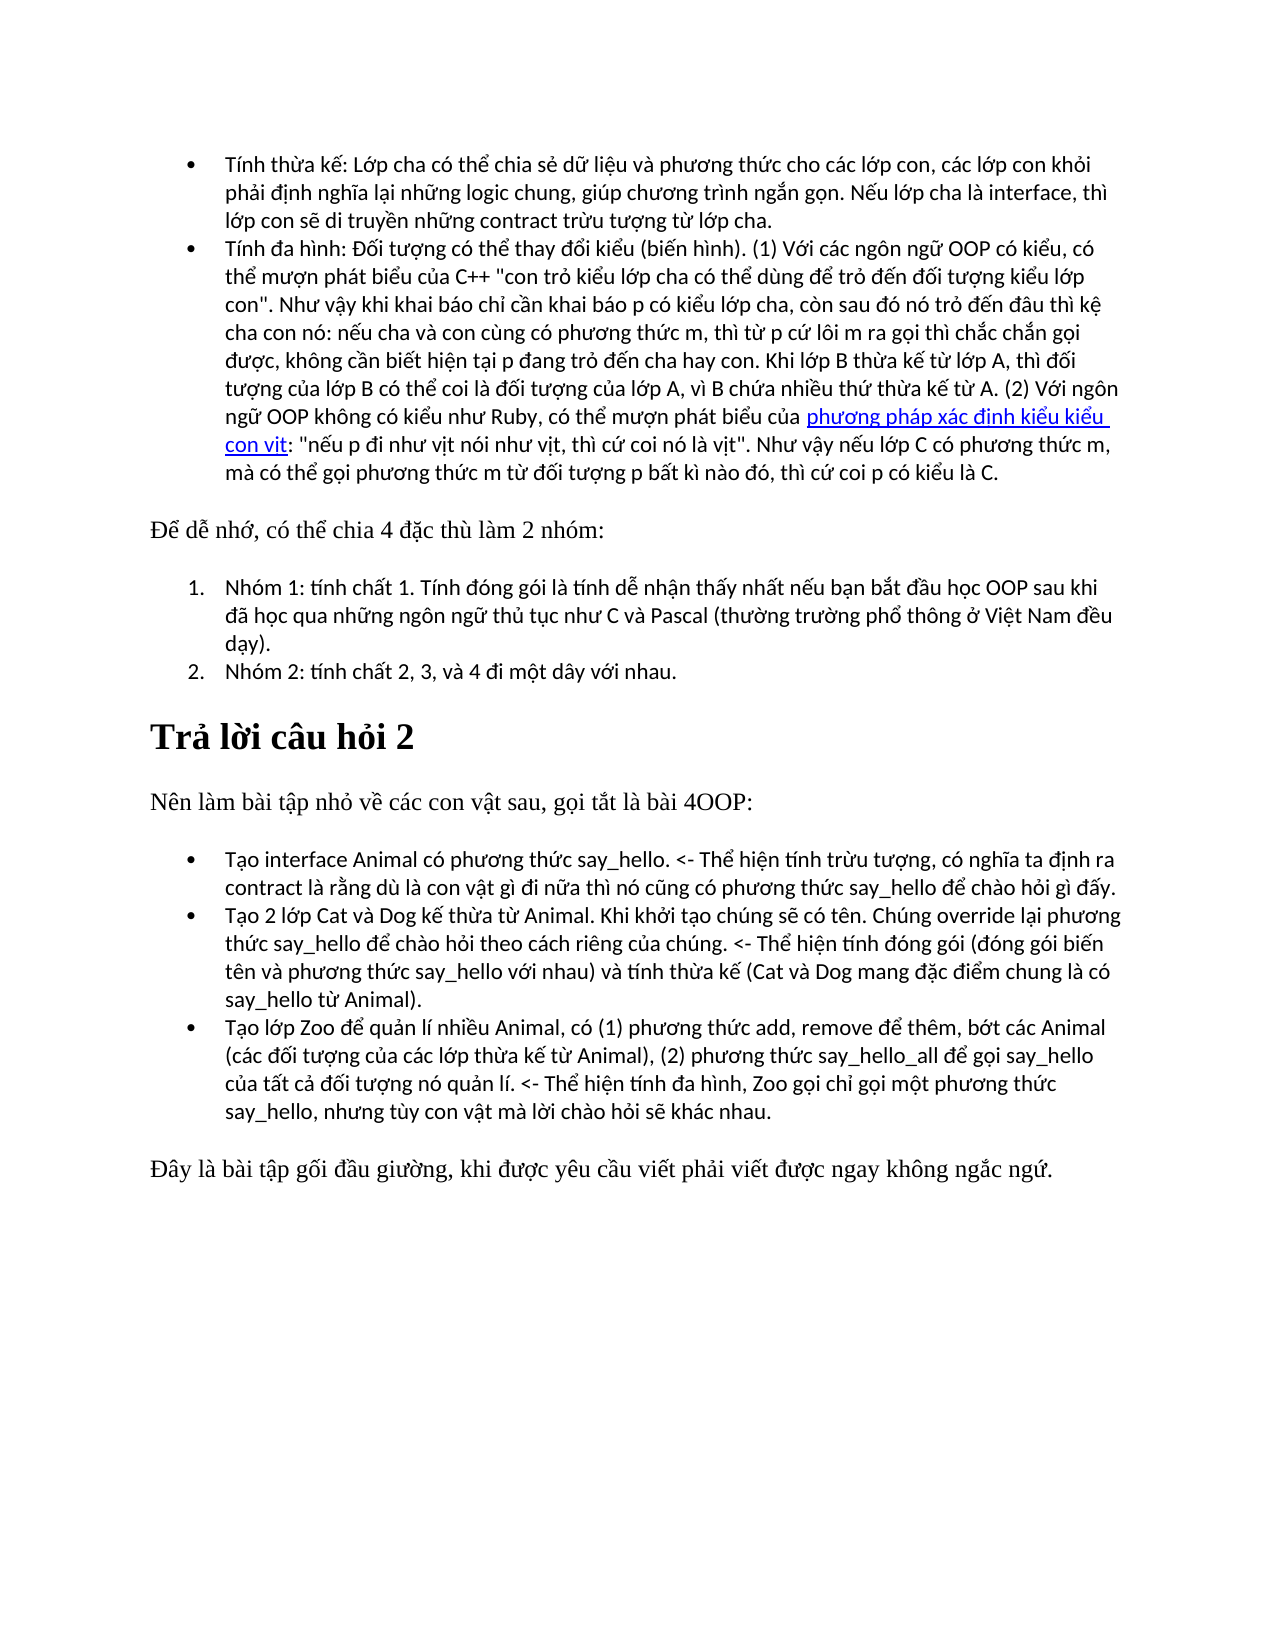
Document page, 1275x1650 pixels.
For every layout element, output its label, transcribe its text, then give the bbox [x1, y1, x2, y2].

text Nên làm bài tập nhỏ về các con vật sau, gọi tắt là bài 4OOP: [150, 787, 1125, 816]
list Nhóm 1: tính chất 1. Tính đóng gói là tính dễ nhận thấy nhất nếu bạn bắt đầu học OOP sau khi đã học qua những ngôn ngữ thủ tục như C và Pascal (thường trường phổ thông ở Việt Nam đều dạy). [187, 573, 1125, 657]
list Tính đa hình: Đối tượng có thể thay đổi kiểu (biến hình). (1) Với các ngôn ngữ OOP có kiểu, có thể mượn phát biểu của C++ "con trỏ kiểu lớp cha có thể dùng để trỏ đến đối tượng kiểu lớp con". Như vậy khi khai báo chỉ cần khai báo p có kiểu lớp cha, còn sau đó nó trỏ đến đâu thì kệ cha con nó: nếu cha và con cùng có phương thức m, thì từ p cứ lôi m ra gọi thì chắc chắn gọi được, không cần biết hiện tại p đang trỏ đến cha hay con. Khi lớp B thừa kế từ lớp A, thì đối tượng của lớp B có thể coi là đối tượng của lớp A, vì B chứa nhiều thứ thừa kế từ A. (2) Với ngôn ngữ OOP không có kiểu như Ruby, có thể mượn phát biểu của phương pháp xác định kiểu kiểu con vịt: "nếu p đi như vịt nói như vịt, thì cứ coi nó là vịt". Như vậy nếu lớp C có phương thức m, mà có thể gọi phương thức m từ đối tượng p bất kì nào đó, thì cứ coi p có kiểu là C. [187, 234, 1125, 486]
list Tạo interface Animal có phương thức say_hello. <- Thể hiện tính trừu tượng, có nghĩa ta định ra contract là rằng dù là con vật gì đi nữa thì nó cũng có phương thức say_hello để chào hỏi gì đấy. [187, 845, 1125, 901]
text Đây là bài tập gối đầu giường, khi được yêu cầu viết phải viết được ngay không ngắc ngứ. [150, 1154, 1125, 1183]
list Tính thừa kế: Lớp cha có thể chia sẻ dữ liệu và phương thức cho các lớp con, các lớp con khỏi phải định nghĩa lại những logic chung, giúp chương trình ngắn gọn. Nếu lớp cha là interface, thì lớp con sẽ di truyền những contract trừu tượng từ lớp cha. [187, 150, 1125, 234]
subtitle Trả lời câu hỏi 2 [150, 714, 1125, 758]
list Nhóm 2: tính chất 2, 3, và 4 đi một dây với nhau. [187, 657, 1125, 685]
list Tạo lớp Zoo để quản lí nhiều Animal, có (1) phương thức add, remove để thêm, bớt các Animal (các đối tượng của các lớp thừa kế từ Animal), (2) phương thức say_hello_all để gọi say_hello của tất cả đối tượng nó quản lí. <- Thể hiện tính đa hình, Zoo gọi chỉ gọi một phương thức say_hello, nhưng tùy con vật mà lời chào hỏi sẽ khác nhau. [187, 1013, 1125, 1125]
list Tạo 2 lớp Cat và Dog kế thừa từ Animal. Khi khởi tạo chúng sẽ có tên. Chúng override lại phương thức say_hello để chào hỏi theo cách riêng của chúng. <- Thể hiện tính đóng gói (đóng gói biến tên và phương thức say_hello với nhau) và tính thừa kế (Cat và Dog mang đặc điểm chung là có say_hello từ Animal). [187, 901, 1125, 1013]
text Để dễ nhớ, có thể chia 4 đặc thù làm 2 nhóm: [150, 515, 1125, 544]
